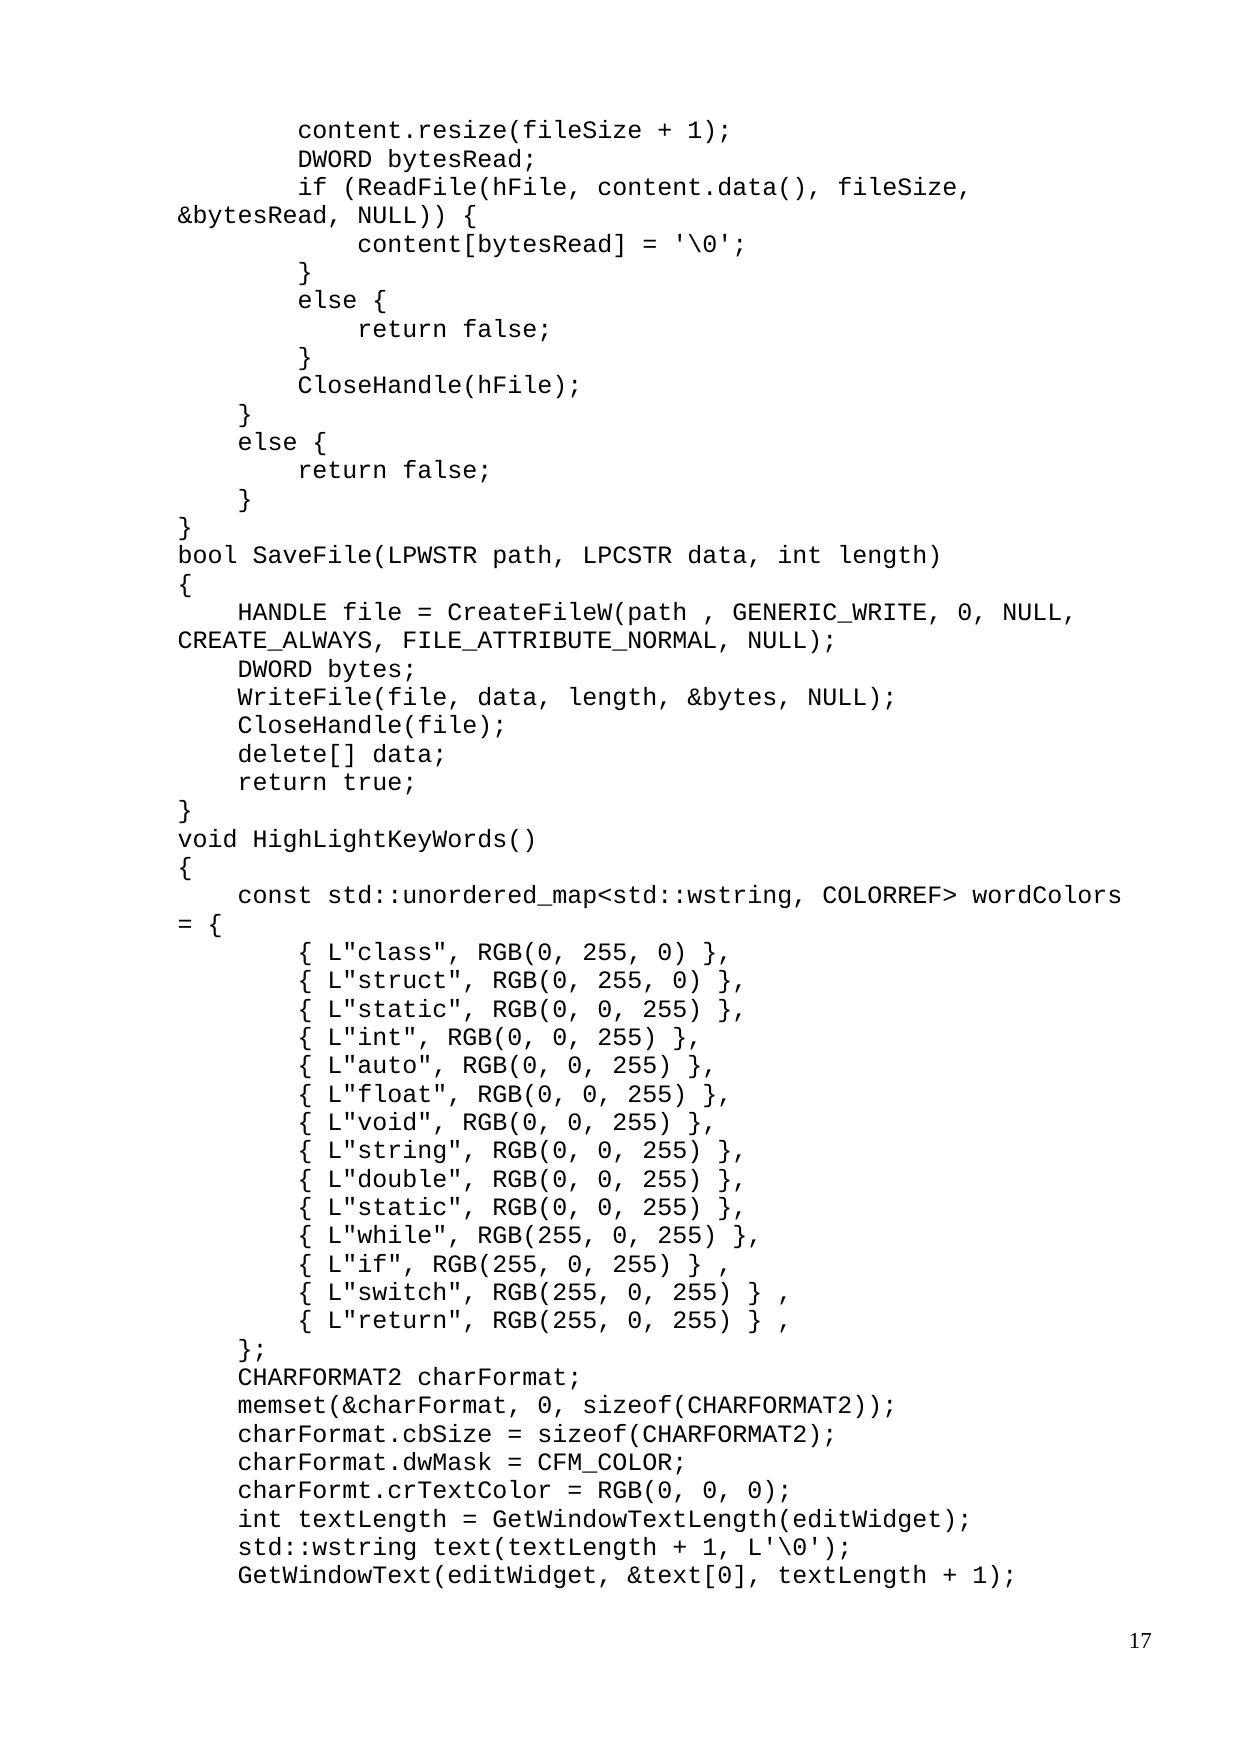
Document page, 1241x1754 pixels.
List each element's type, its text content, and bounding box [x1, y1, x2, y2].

text if (ReadFile(hFile, content.data(), fileSize, &bytesRead, NULL)) { [177, 175, 1152, 231]
text std::wstring text(textLength + 1, L'\0'); [177, 1535, 1152, 1563]
text } [177, 401, 1152, 430]
text content[bytesRead] = '\0'; [177, 231, 1152, 260]
text charFormt.crTextColor = RGB(0, 0, 0); [177, 1478, 1152, 1506]
text { L"while", RGB(255, 0, 255) }, [177, 1223, 1152, 1251]
text { L"float", RGB(0, 0, 255) }, [177, 1081, 1152, 1110]
text } [177, 260, 1152, 288]
text { L"auto", RGB(0, 0, 255) }, [177, 1053, 1152, 1081]
text CloseHandle(file); [177, 713, 1152, 741]
text DWORD bytes; [177, 656, 1152, 685]
text }; [177, 1336, 1152, 1365]
text const std::unordered_map<std::wstring, COLORREF> wordColors = { [177, 883, 1152, 940]
text bool SaveFile(LPWSTR path, LPCSTR data, int length) [177, 543, 1152, 571]
text else { [177, 288, 1152, 316]
text { L"struct", RGB(0, 255, 0) }, [177, 968, 1152, 996]
text { L"string", RGB(0, 0, 255) }, [177, 1138, 1152, 1166]
text CloseHandle(hFile); [177, 373, 1152, 401]
text { L"double", RGB(0, 0, 255) }, [177, 1166, 1152, 1195]
text int textLength = GetWindowTextLength(editWidget); [177, 1506, 1152, 1535]
text return true; [177, 770, 1152, 798]
text content.resize(fileSize + 1); [177, 118, 1152, 146]
text CHARFORMAT2 charFormat; [177, 1365, 1152, 1393]
text else { [177, 430, 1152, 458]
text WriteFile(file, data, length, &bytes, NULL); [177, 685, 1152, 713]
text } [177, 486, 1152, 515]
text { L"if", RGB(255, 0, 255) } , [177, 1251, 1152, 1280]
text { L"class", RGB(0, 255, 0) }, [177, 940, 1152, 968]
text void HighLightKeyWords() [177, 826, 1152, 855]
text return false; [177, 316, 1152, 345]
text { L"return", RGB(255, 0, 255) } , [177, 1308, 1152, 1336]
text } [177, 345, 1152, 373]
text { L"static", RGB(0, 0, 255) }, [177, 1195, 1152, 1223]
text delete[] data; [177, 741, 1152, 770]
text { [177, 855, 1152, 883]
text { [177, 571, 1152, 600]
text { L"int", RGB(0, 0, 255) }, [177, 1025, 1152, 1053]
text return false; [177, 458, 1152, 486]
text } [177, 798, 1152, 826]
text GetWindowText(editWidget, &text[0], textLength + 1); [177, 1563, 1152, 1591]
text memset(&charFormat, 0, sizeof(CHARFORMAT2)); [177, 1393, 1152, 1421]
text DWORD bytesRead; [177, 146, 1152, 175]
text { L"switch", RGB(255, 0, 255) } , [177, 1280, 1152, 1308]
text { L"void", RGB(0, 0, 255) }, [177, 1110, 1152, 1138]
text charFormat.dwMask = CFM_COLOR; [177, 1450, 1152, 1478]
text } [177, 515, 1152, 543]
text HANDLE file = CreateFileW(path , GENERIC_WRITE, 0, NULL, CREATE_ALWAYS, FILE_ATTRIBUTE_NORMAL, NULL); [177, 600, 1152, 656]
text { L"static", RGB(0, 0, 255) }, [177, 996, 1152, 1025]
text charFormat.cbSize = sizeof(CHARFORMAT2); [177, 1421, 1152, 1450]
